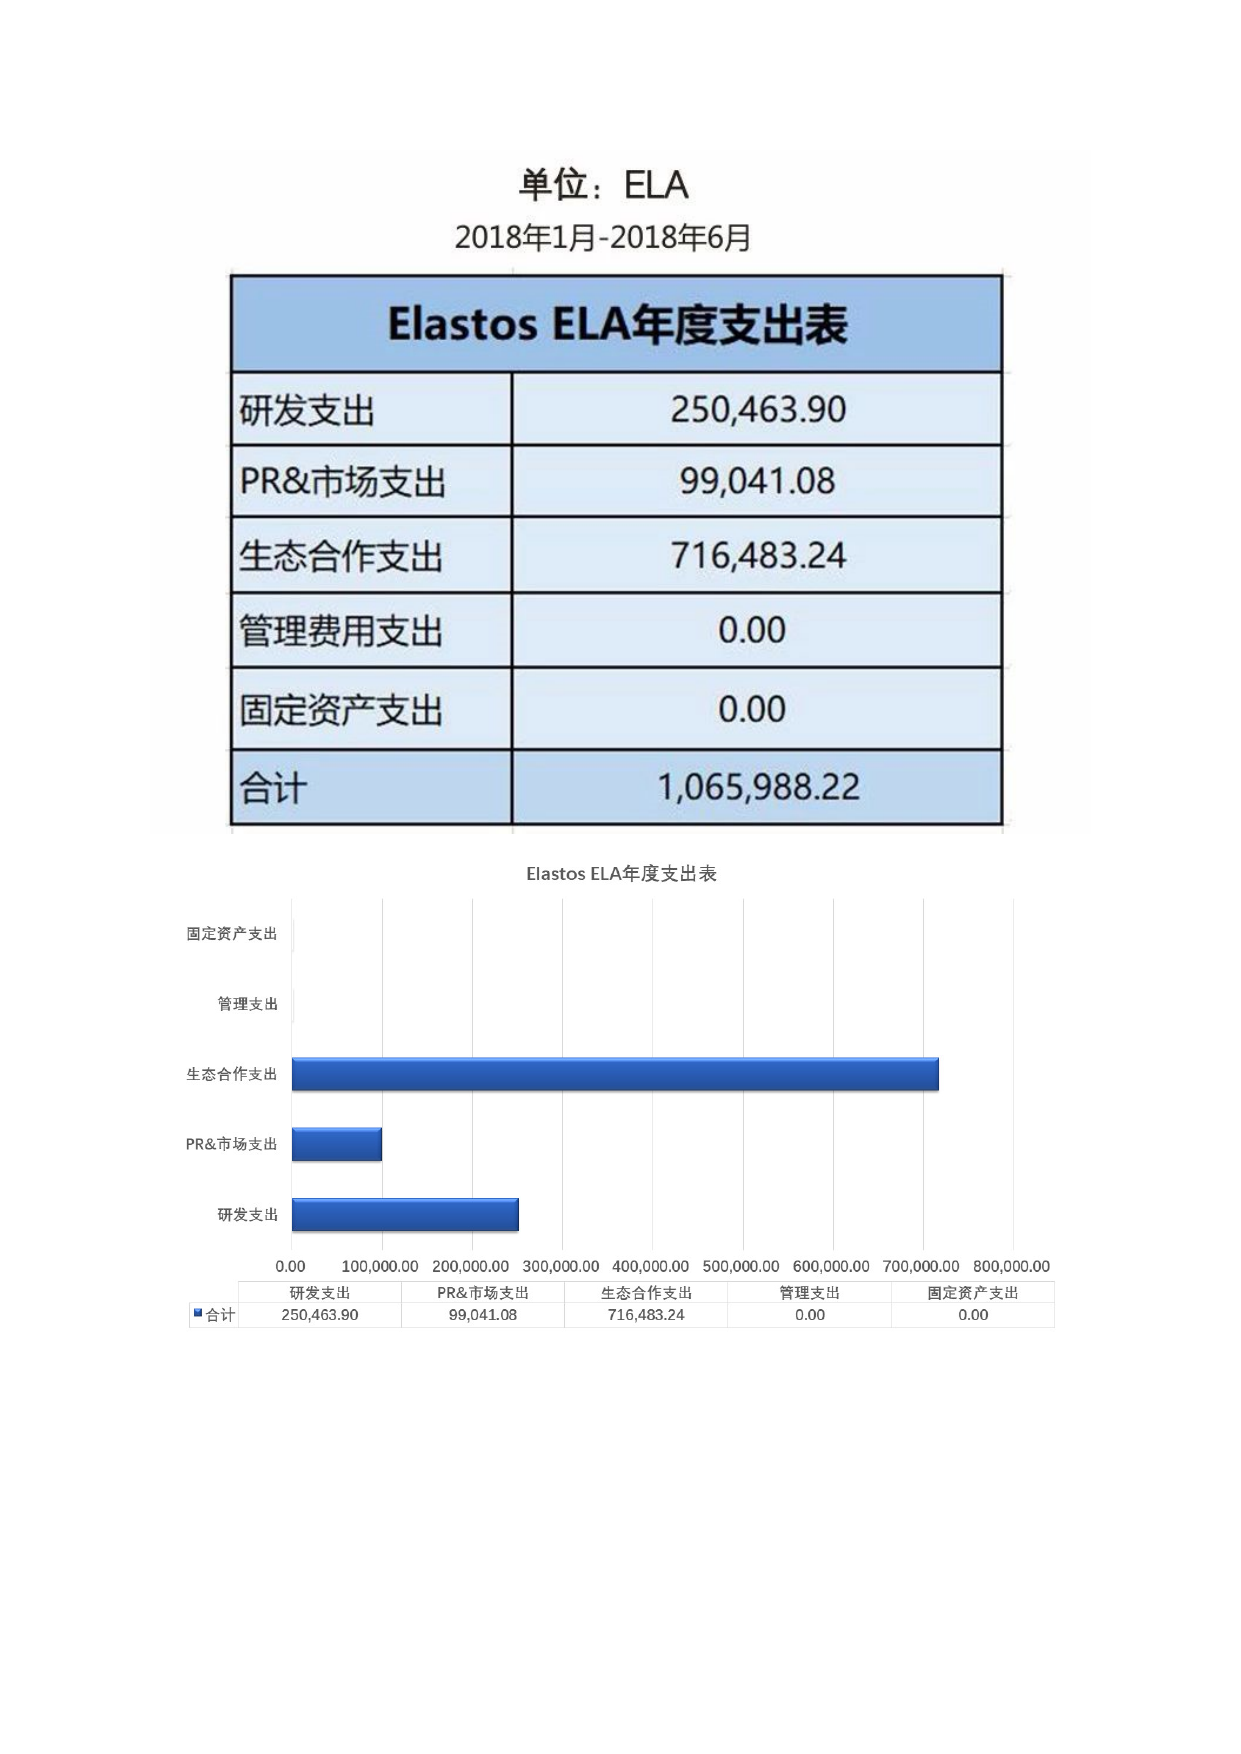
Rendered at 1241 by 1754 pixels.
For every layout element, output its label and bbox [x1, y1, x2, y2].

picture [150, 837, 1091, 1367]
picture [150, 150, 1091, 834]
